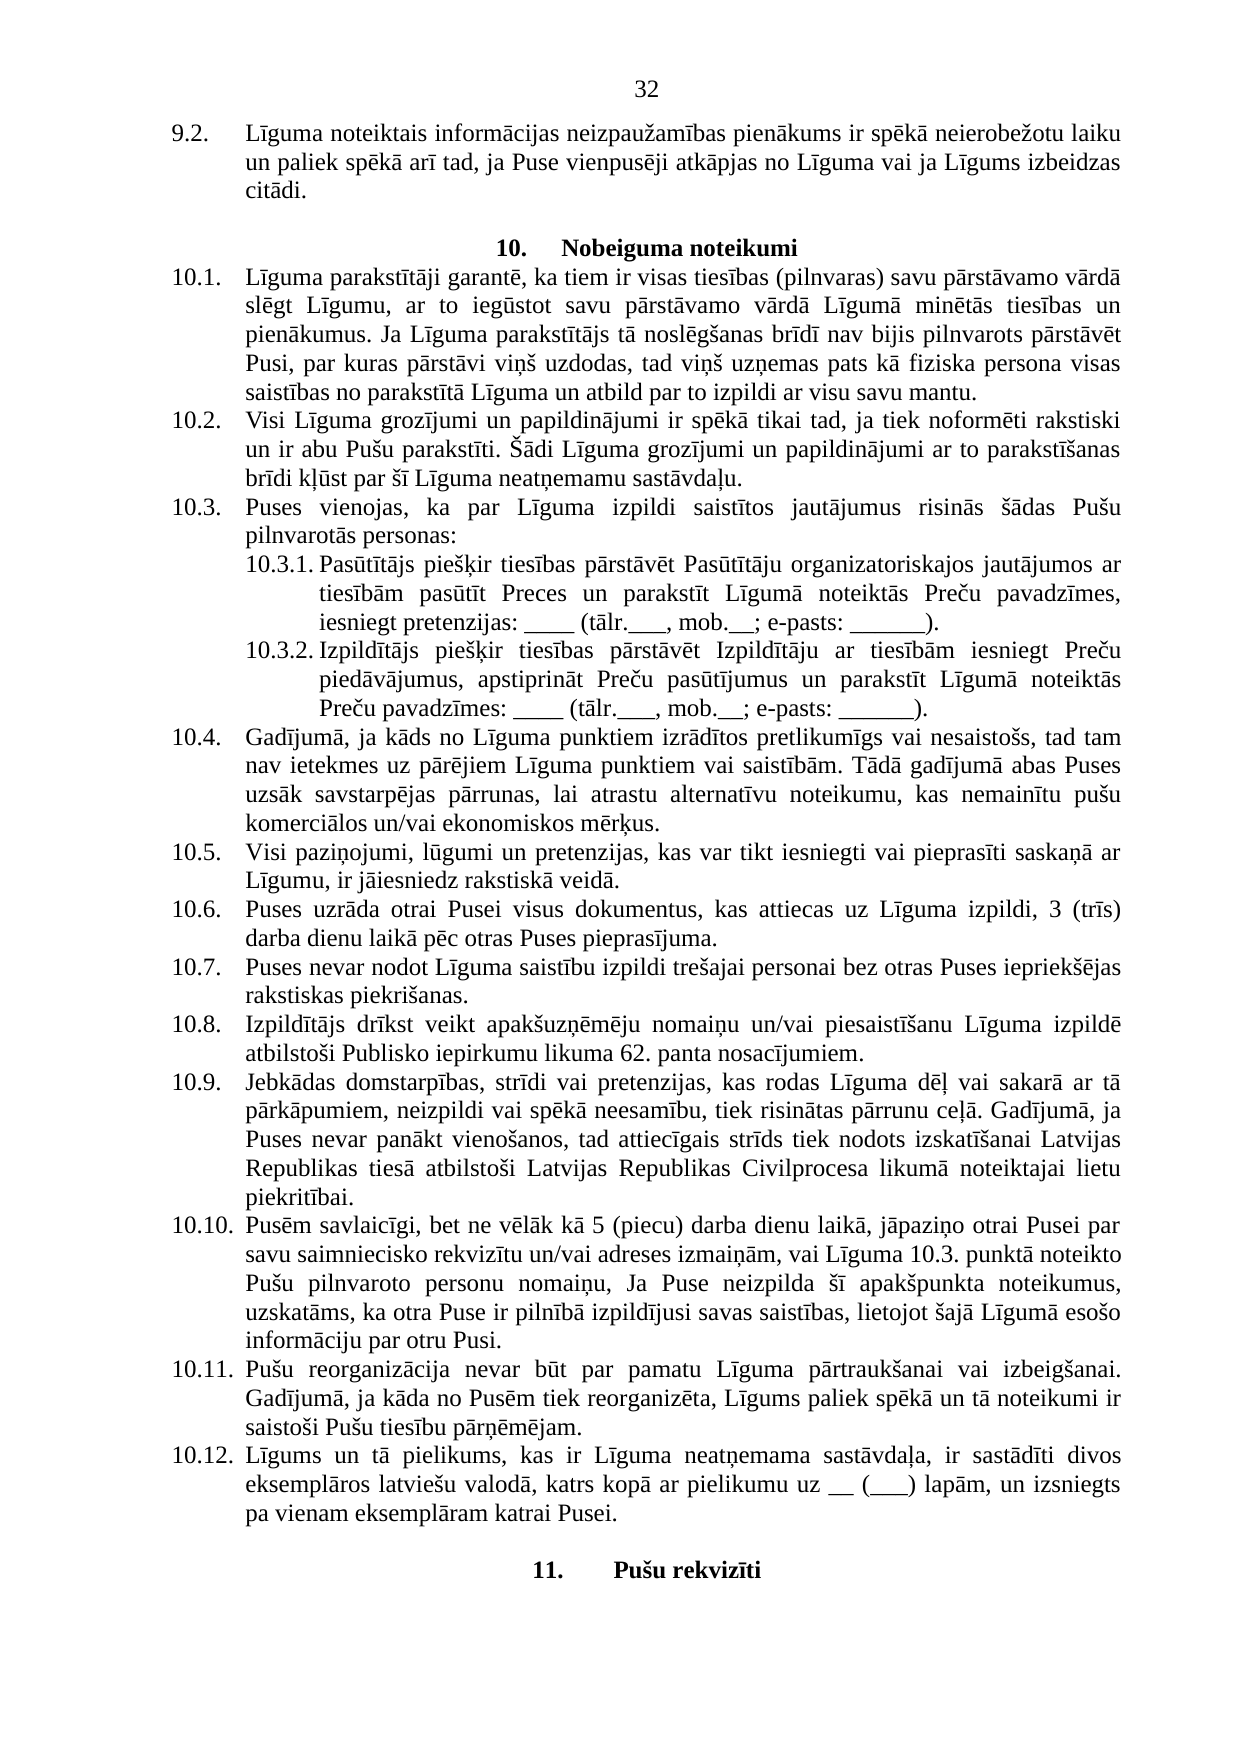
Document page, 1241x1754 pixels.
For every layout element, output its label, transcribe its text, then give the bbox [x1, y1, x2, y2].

list Pusēm savlaicīgi, bet ne vēlāk kā 5 (piecu) darba dienu laikā, jāpaziņo otrai Pusei par savu saimniecisko rekvizītu un/vai adreses izmaiņām, vai Līguma 10.3. punktā noteikto Pušu pilnvaroto personu nomaiņu, Ja Puse neizpilda šī apakšpunkta noteikumus, uzskatāms, ka otra Puse ir pilnībā izpildījusi savas saistības, lietojot šajā Līgumā esošo informāciju par otru Pusi. [171, 1211, 1122, 1354]
list Līguma parakstītāji garantē, ka tiem ir visas tiesības (pilnvaras) savu pārstāvamo vārdā slēgt Līgumu, ar to iegūstot savu pārstāvamo vārdā Līgumā minētās tiesības un pienākumus. Ja Līguma parakstītājs tā noslēgšanas brīdī nav bijis pilnvarots pārstāvēt Pusi, par kuras pārstāvi viņš uzdodas, tad viņš uzņemas pats kā fiziska persona visas saistības no parakstītā Līguma un atbild par to izpildi ar visu savu mantu. [171, 262, 1122, 406]
list Gadījumā, ja kāds no Līguma punktiem izrādītos pretlikumīgs vai nesaistošs, tad tam nav ietekmes uz pārējiem Līguma punktiem vai saistībām. Tādā gadījumā abas Puses uzsāk savstarpējas pārrunas, lai atrastu alternatīvu noteikumu, kas nemainītu pušu komerciālos un/vai ekonomiskos mērķus. [171, 722, 1122, 837]
list Pasūtītājs piešķir tiesības pārstāvēt Pasūtītāju organizatoriskajos jautājumos ar tiesībām pasūtīt Preces un parakstīt Līgumā noteiktās Preču pavadzīmes, iesniegt pretenzijas: ____ (tālr.___, mob.__; e-pasts: ______). [245, 549, 1122, 636]
list Puses nevar nodot Līguma saistību izpildi trešajai personai bez otras Puses iepriekšējas rakstiskas piekrišanas. [171, 952, 1122, 1009]
list Nobeiguma noteikumi [171, 233, 1122, 262]
list Visi Līguma grozījumi un papildinājumi ir spēkā tikai tad, ja tiek noformēti rakstiski un ir abu Pušu parakstīti. Šādi Līguma grozījumi un papildinājumi ar to parakstīšanas brīdi kļūst par šī Līguma neatņemamu sastāvdaļu. [171, 406, 1122, 492]
list Līgums un tā pielikums, kas ir Līguma neatņemama sastāvdaļa, ir sastādīti divos eksemplāros latviešu valodā, katrs kopā ar pielikumu uz __ (___) lapām, un izsniegts pa vienam eksemplāram katrai Pusei. [171, 1441, 1122, 1527]
list Līguma noteiktais informācijas neizpaužamības pienākums ir spēkā neierobežotu laiku un paliek spēkā arī tad, ja Puse vienpusēji atkāpjas no Līguma vai ja Līgums izbeidzas citādi. [171, 118, 1122, 204]
list Visi paziņojumi, lūgumi un pretenzijas, kas var tikt iesniegti vai pieprasīti saskaņā ar Līgumu, ir jāiesniedz rakstiskā veidā. [171, 837, 1122, 894]
list Izpildītājs drīkst veikt apakšuzņēmēju nomaiņu un/vai piesaistīšanu Līguma izpildē atbilstoši Publisko iepirkumu likuma 62. panta nosacījumiem. [171, 1009, 1122, 1067]
list Jebkādas domstarpības, strīdi vai pretenzijas, kas rodas Līguma dēļ vai sakarā ar tā pārkāpumiem, neizpildi vai spēkā neesamību, tiek risinātas pārrunu ceļā. Gadījumā, ja Puses nevar panākt vienošanos, tad attiecīgais strīds tiek nodots izskatīšanai Latvijas Republikas tiesā atbilstoši Latvijas Republikas Civilprocesa likumā noteiktajai lietu piekritībai. [171, 1067, 1122, 1211]
list Izpildītājs piešķir tiesības pārstāvēt Izpildītāju ar tiesībām iesniegt Preču piedāvājumus, apstiprināt Preču pasūtījumus un parakstīt Līgumā noteiktās Preču pavadzīmes: ____ (tālr.___, mob.__; e-pasts: ______). [245, 636, 1122, 722]
list Puses uzrāda otrai Pusei visus dokumentus, kas attiecas uz Līguma izpildi, 3 (trīs) darba dienu laikā pēc otras Puses pieprasījuma. [171, 894, 1122, 952]
list Pušu reorganizācija nevar būt par pamatu Līguma pārtraukšanai vai izbeigšanai. Gadījumā, ja kāda no Pusēm tiek reorganizēta, Līgums paliek spēkā un tā noteikumi ir saistoši Pušu tiesību pārņēmējam. [171, 1354, 1122, 1441]
list Pušu rekvizīti [171, 1556, 1122, 1584]
list Puses vienojas, ka par Līguma izpildi saistītos jautājumus risinās šādas Pušu pilnvarotās personas: [171, 492, 1122, 549]
